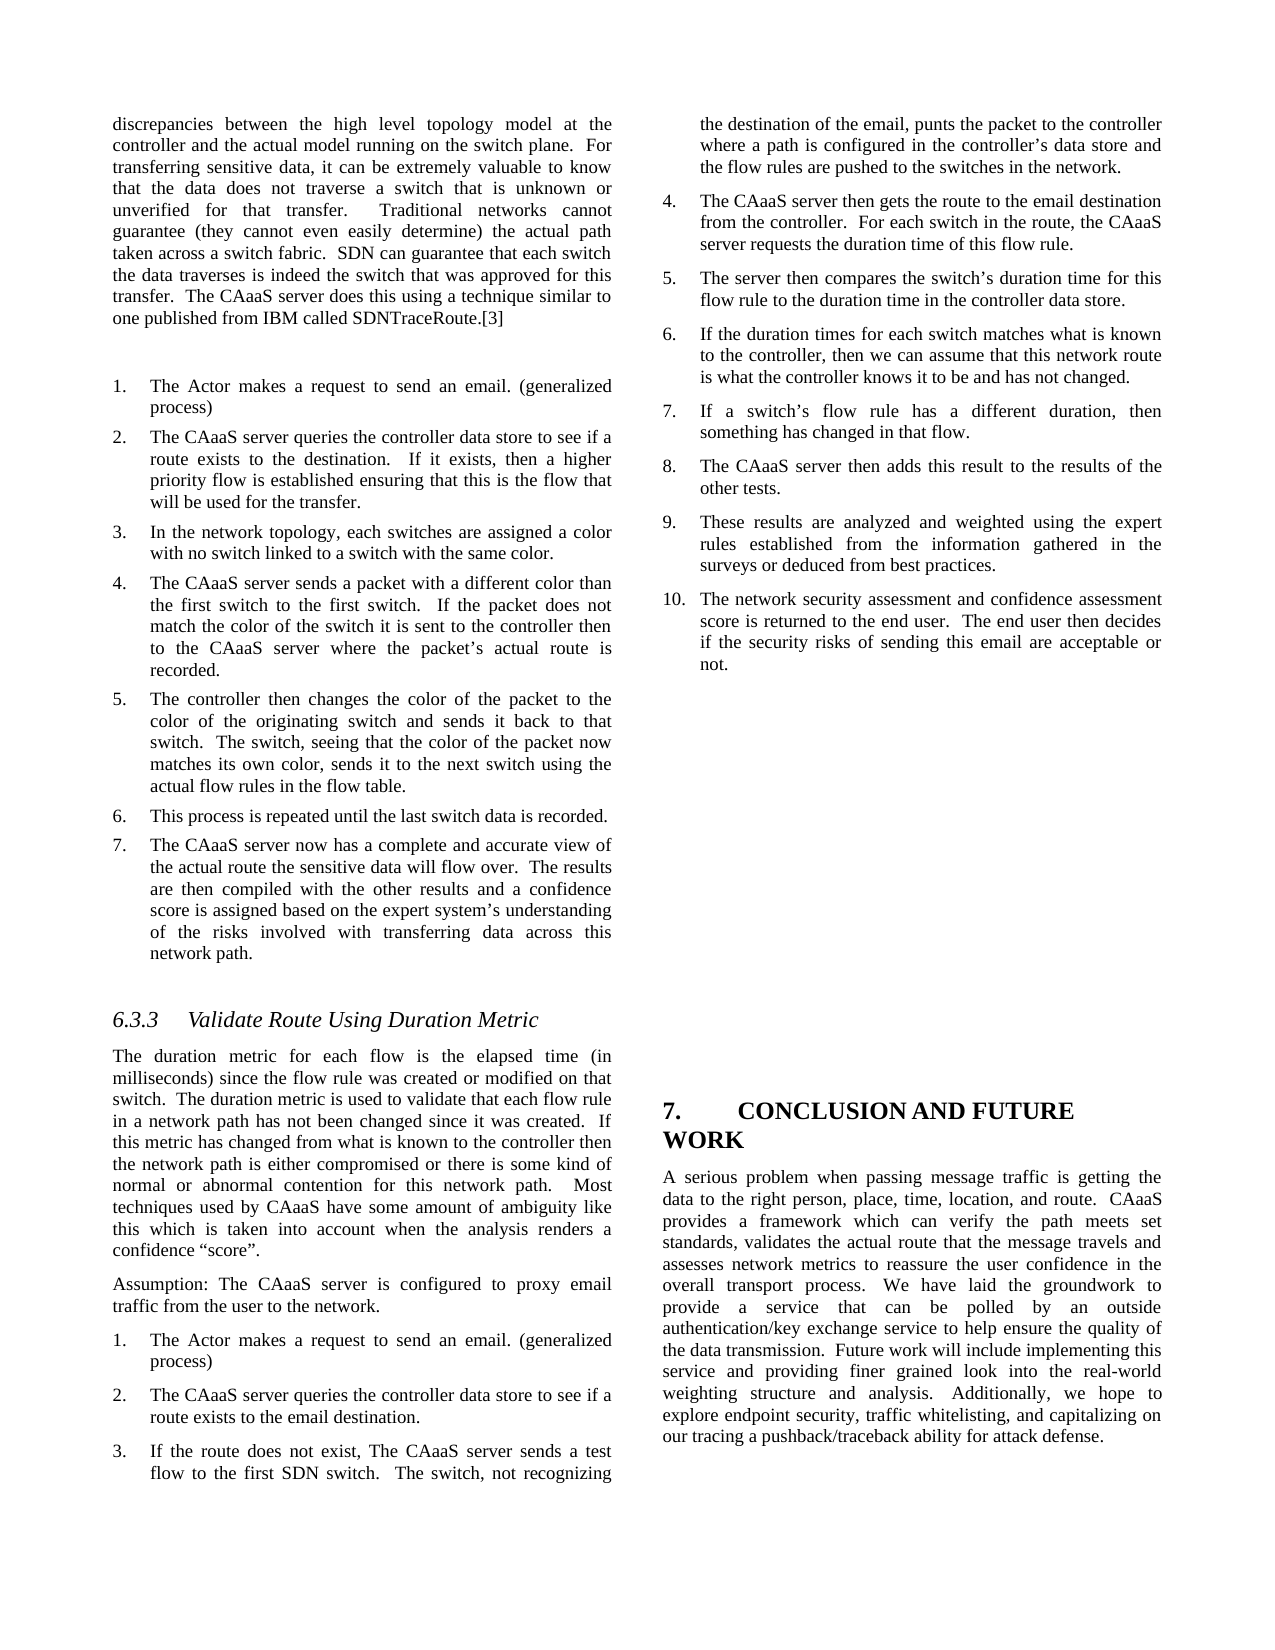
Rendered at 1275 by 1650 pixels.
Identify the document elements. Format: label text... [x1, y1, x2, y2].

list The network security assessment and confidence assessment score is returned to the end user. The end user then decides if the security risks of sending this email are acceptable or not. [662, 588, 1162, 674]
list If the route does not exist, The CAaaS server sends a test flow to the first SDN switch. The switch, not recognizing the destination of the email, punts the packet to the controller where a path is configured in the controller’s data store and the flow rules are pushed to the switches in the network. [662, 112, 1162, 177]
list The CAaaS server queries the controller data store to see if a route exists to the email destination. [112, 1384, 613, 1427]
list The CAaaS server now has a complete and accurate view of the actual route the sensitive data will flow over. The results are then compiled with the other results and a confidence score is assigned based on the expert system’s understanding of the risks involved with transferring data across this network path. [112, 834, 613, 964]
list The controller then changes the color of the packet to the color of the originating switch and sends it back to that switch. The switch, seeing that the color of the packet now matches its own color, sends it to the next switch using the actual flow rules in the flow table. [112, 688, 613, 796]
subtitle CONCLUSION AND FUTURE WORK [662, 1096, 1162, 1154]
text A serious problem when passing message traffic is getting the data to the right person, place, time, location, and route. CAaaS provides a framework which can verify the path meets set standards, validates the actual route that the message travels and assesses network metrics to reassure the user confidence in the overall transport process. We have laid the groundwork to provide a service that can be polled by an outside authentication/key exchange service to help ensure the quality of the data transmission. Future work will include implementing this service and providing finer grained look into the real-world weighting structure and analysis. Additionally, we hope to explore endpoint security, traffic whitelisting, and capitalizing on our tracing a pushback/traceback ability for attack defense. [662, 1166, 1162, 1447]
list The CAaaS server then adds this result to the results of the other tests. [662, 455, 1162, 498]
text Assumption: The CAaaS server is configured to proxy email traffic from the user to the network. [112, 1273, 613, 1316]
subtitle Validate Route Using Duration Metric [112, 1006, 613, 1032]
list If the duration times for each switch matches what is known to the controller, then we can assume that this network route is what the controller knows it to be and has not changed. [662, 322, 1162, 387]
list The server then compares the switch’s duration time for this flow rule to the duration time in the controller data store. [662, 267, 1162, 310]
list This process is repeated until the last switch data is recorded. [112, 804, 613, 826]
text The duration metric for each flow is the elapsed time (in milliseconds) since the flow rule was created or modified on that switch. The duration metric is used to validate that each flow rule in a network path has not been changed since it was created. If this metric has changed from what is known to the controller then the network path is either compromised or there is some kind of normal or abnormal contention for this network path. Most techniques used by CAaaS have some amount of ambiguity like this which is taken into account when the analysis renders a confidence “score”. [112, 1045, 613, 1261]
list The CAaaS server then gets the route to the email destination from the controller. For each switch in the route, the CAaaS server requests the duration time of this flow rule. [662, 190, 1162, 254]
list The Actor makes a request to send an email. (generalized process) [112, 1329, 613, 1372]
list The CAaaS server queries the controller data store to see if a route exists to the destination. If it exists, then a higher priority flow is established ensuring that this is the flow that will be used for the transfer. [112, 426, 613, 512]
list If a switch’s flow rule has a different duration, then something has changed in that flow. [662, 400, 1162, 443]
list These results are analyzed and weighted using the expert rules established from the information gathered in the surveys or deduced from best practices. [662, 511, 1162, 576]
list In the network topology, each switches are assigned a color with no switch linked to a switch with the same color. [112, 521, 613, 564]
list The Actor makes a request to send an email. (generalized process) [112, 375, 613, 418]
list If the route does not exist, The CAaaS server sends a test flow to the first SDN switch. The switch, not recognizing the destination of the email, punts the packet to the controller where a path is configured in the controller’s data store and the flow rules are pushed to the switches in the network. [112, 1440, 613, 1483]
list The CAaaS server sends a packet with a different color than the first switch to the first switch. If the packet does not match the color of the switch it is sent to the controller then to the CAaaS server where the packet’s actual route is recorded. [112, 572, 613, 680]
